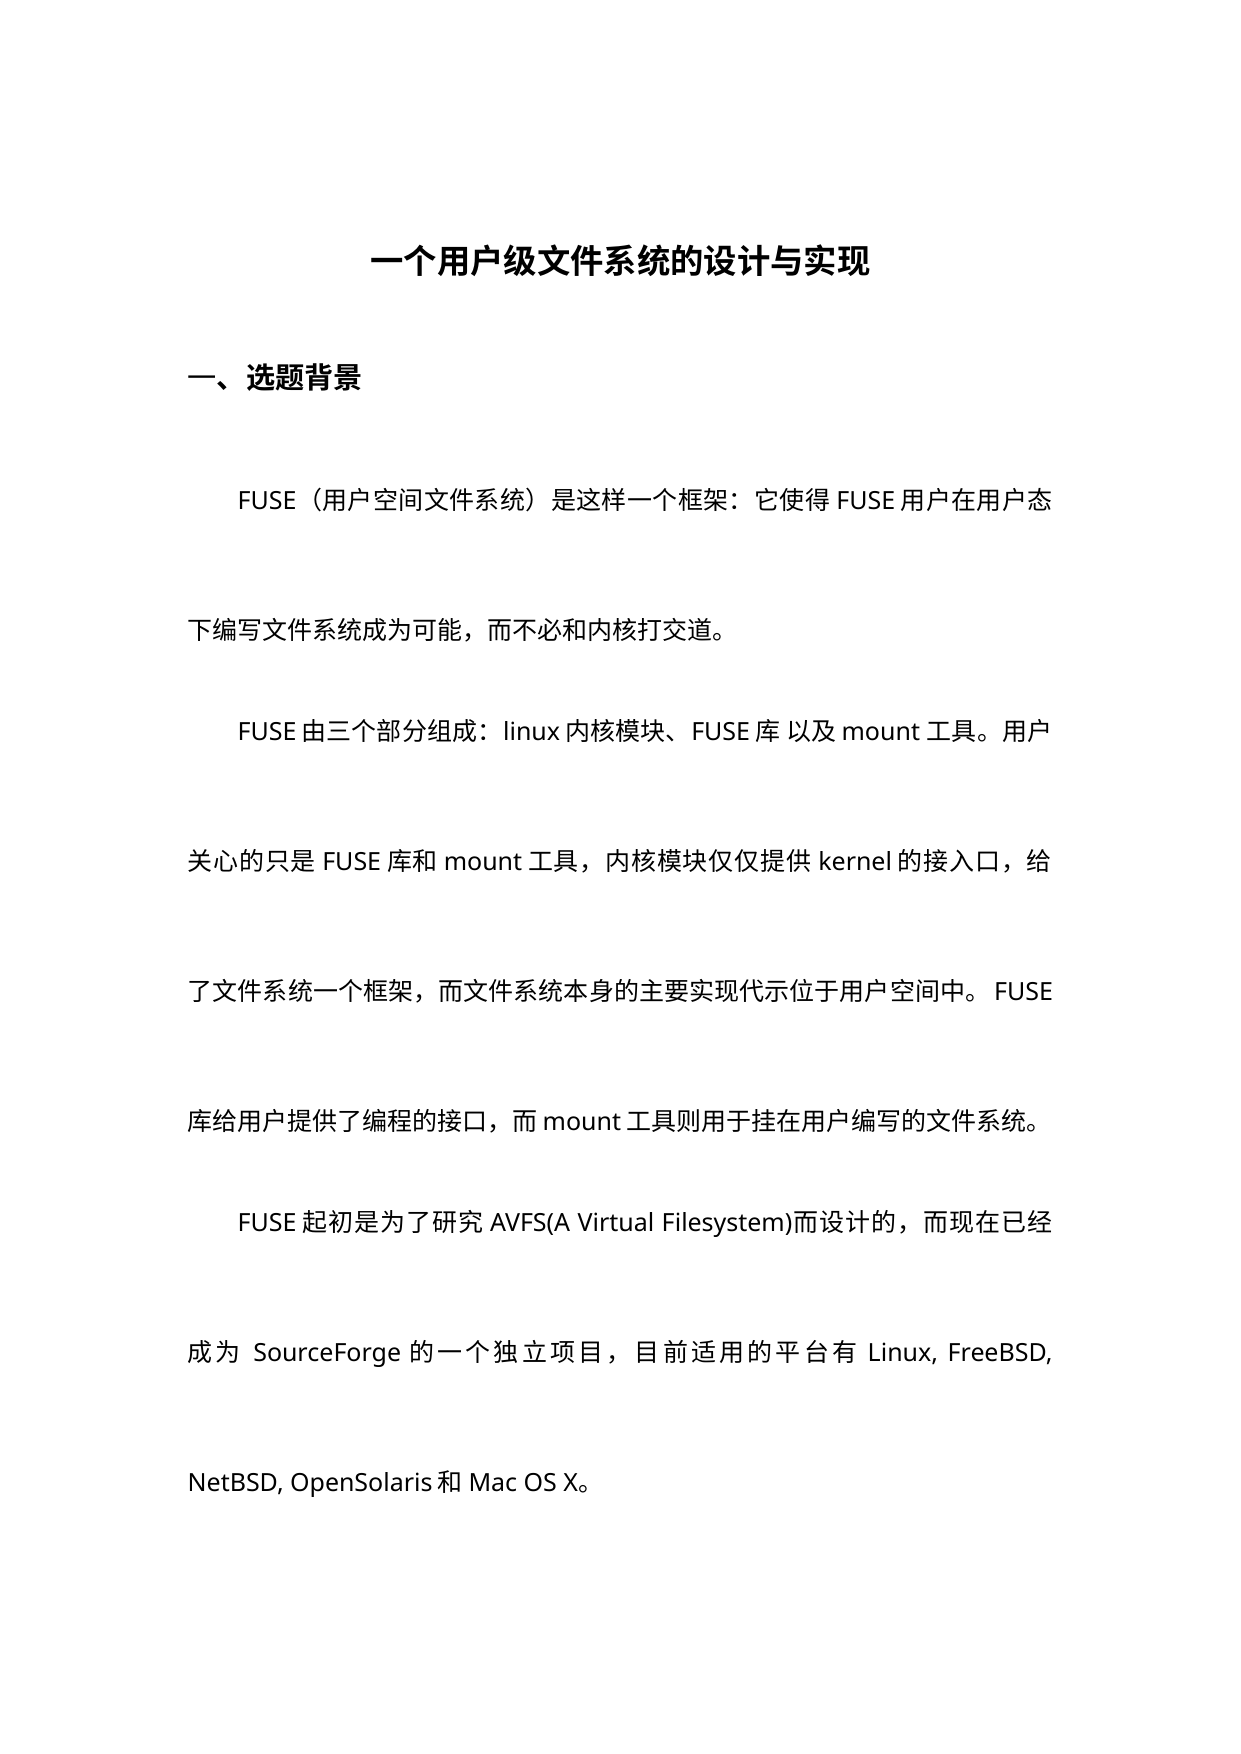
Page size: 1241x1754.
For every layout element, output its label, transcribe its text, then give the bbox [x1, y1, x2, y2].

text 一个用户级文件系统的设计与实现 [187, 227, 1053, 292]
subtitle 一、选题背景 [187, 343, 1053, 408]
text FUSE由三个部分组成：linux内核模块、FUSE库 以及mount 工具。用户关心的只是FUSE库和mount工具，内核模块仅仅提供kernel的接入口，给了文件系统一个框架，而文件系统本身的主要实现代示位于用户空间中。FUSE库给用户提供了编程的接口，而mount工具则用于挂在用户编写的文件系统。 [187, 697, 1053, 1152]
text FUSE（用户空间文件系统）是这样一个框架：它使得FUSE用户在用户态下编写文件系统成为可能，而不必和内核打交道。 [187, 466, 1053, 661]
text FUSE起初是为了研究AVFS(A Virtual Filesystem)而设计的，而现在已经成为 SourceForge的一个独立项目，目前适用的平台有Linux, FreeBSD, NetBSD, OpenSolaris和 Mac OS X。 [187, 1188, 1053, 1513]
